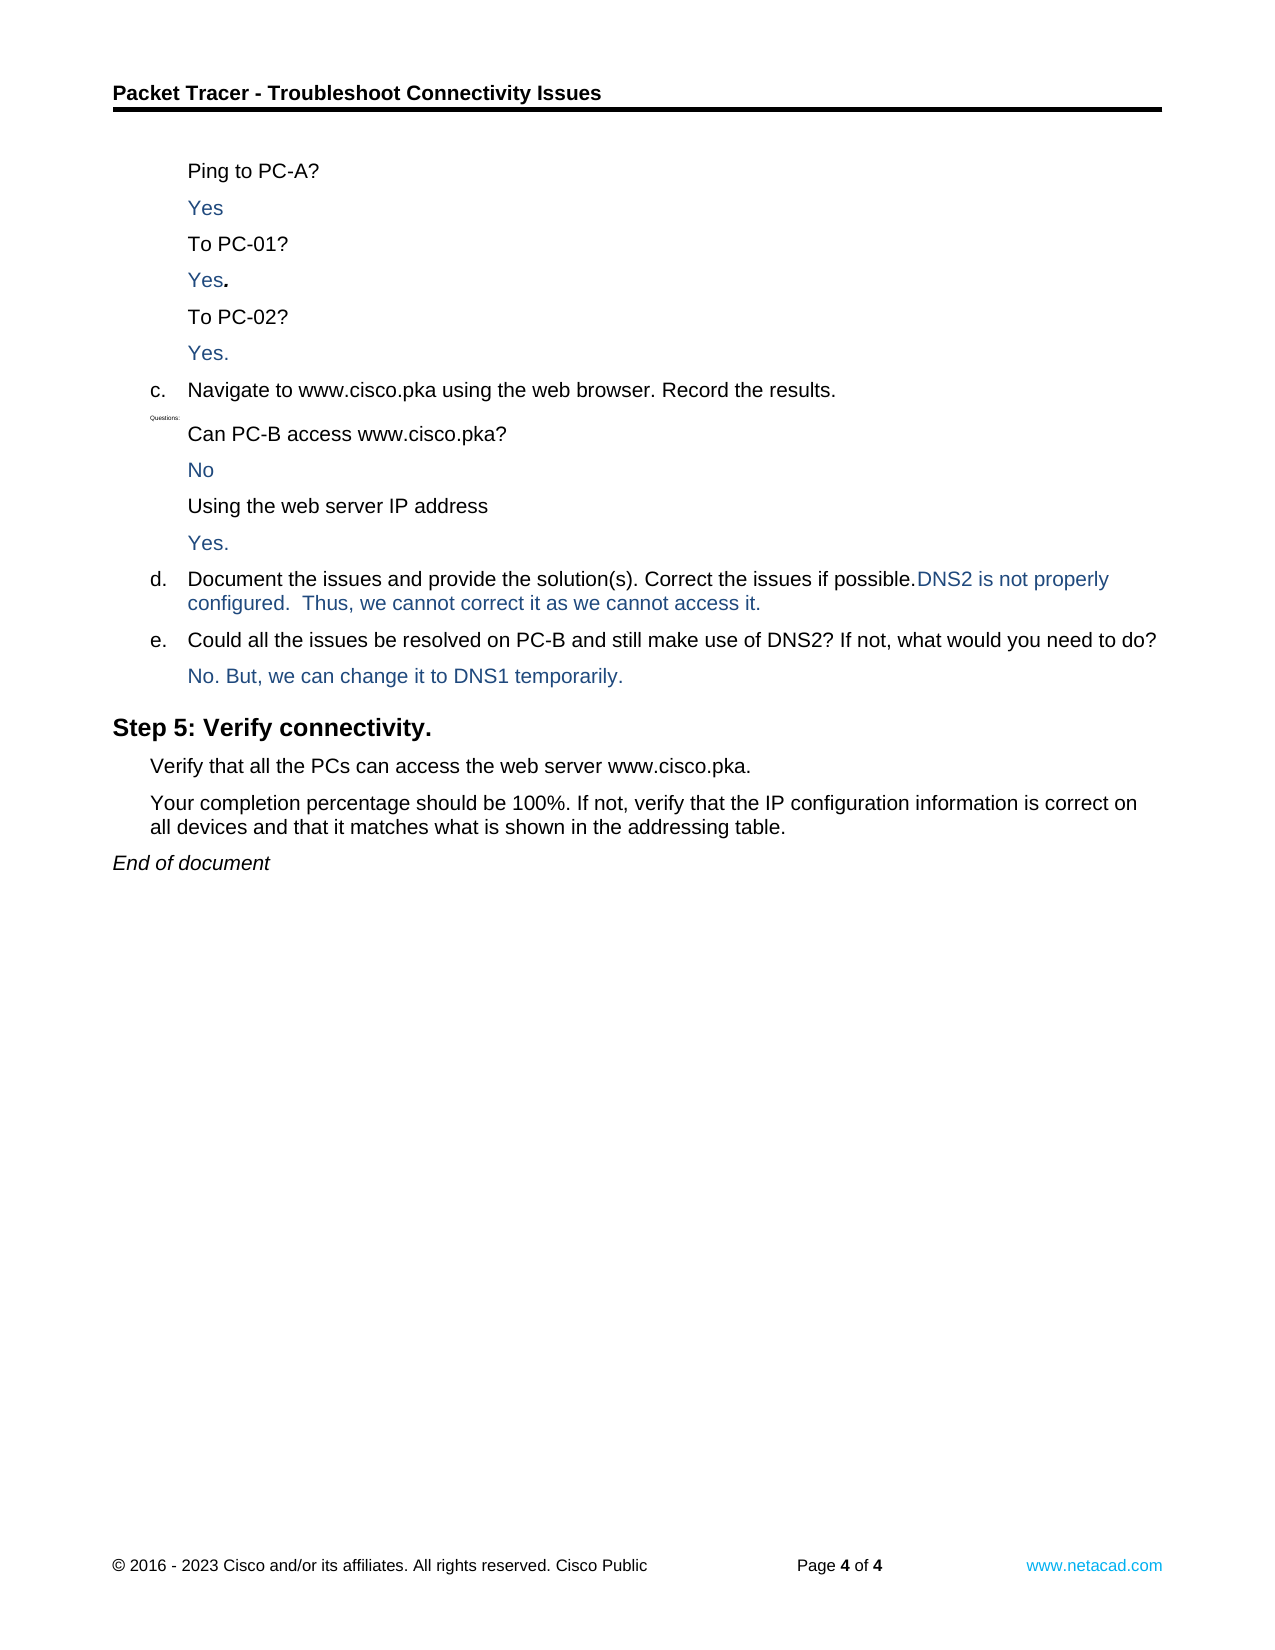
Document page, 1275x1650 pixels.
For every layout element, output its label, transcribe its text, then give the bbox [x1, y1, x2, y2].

text To PC-02? [187, 305, 1162, 329]
text Ping to PC-A? [187, 159, 1162, 183]
text End of document [112, 851, 1162, 875]
text Document the issues and provide the solution(s). Correct the issues if possible.DNS2 is not properly configured. Thus, we cannot correct it as we cannot access it. [150, 567, 1162, 615]
text No [187, 458, 1162, 482]
text Yes. [187, 268, 1162, 292]
text Can PC-B access www.cisco.pka? [187, 421, 1162, 445]
text Your completion percentage should be 100%. If not, verify that the IP configuration information is correct on all devices and that it matches what is shown in the addressing table. [150, 791, 1162, 839]
text Yes [187, 195, 1162, 219]
text Navigate to www.cisco.pka using the web browser. Record the results. [150, 378, 1162, 402]
text Yes. [187, 341, 1162, 365]
text Using the web server IP address [187, 494, 1162, 518]
text Yes. [187, 531, 1162, 555]
list No. But, we can change it to DNS1 temporarily. [187, 664, 1162, 688]
subtitle Verify connectivity. [112, 713, 1162, 742]
text Could all the issues be resolved on PC-B and still make use of DNS2? If not, what would you need to do? [150, 628, 1162, 652]
text To PC-01? [187, 232, 1162, 256]
text Verify that all the PCs can access the web server www.cisco.pka. [150, 754, 1162, 778]
